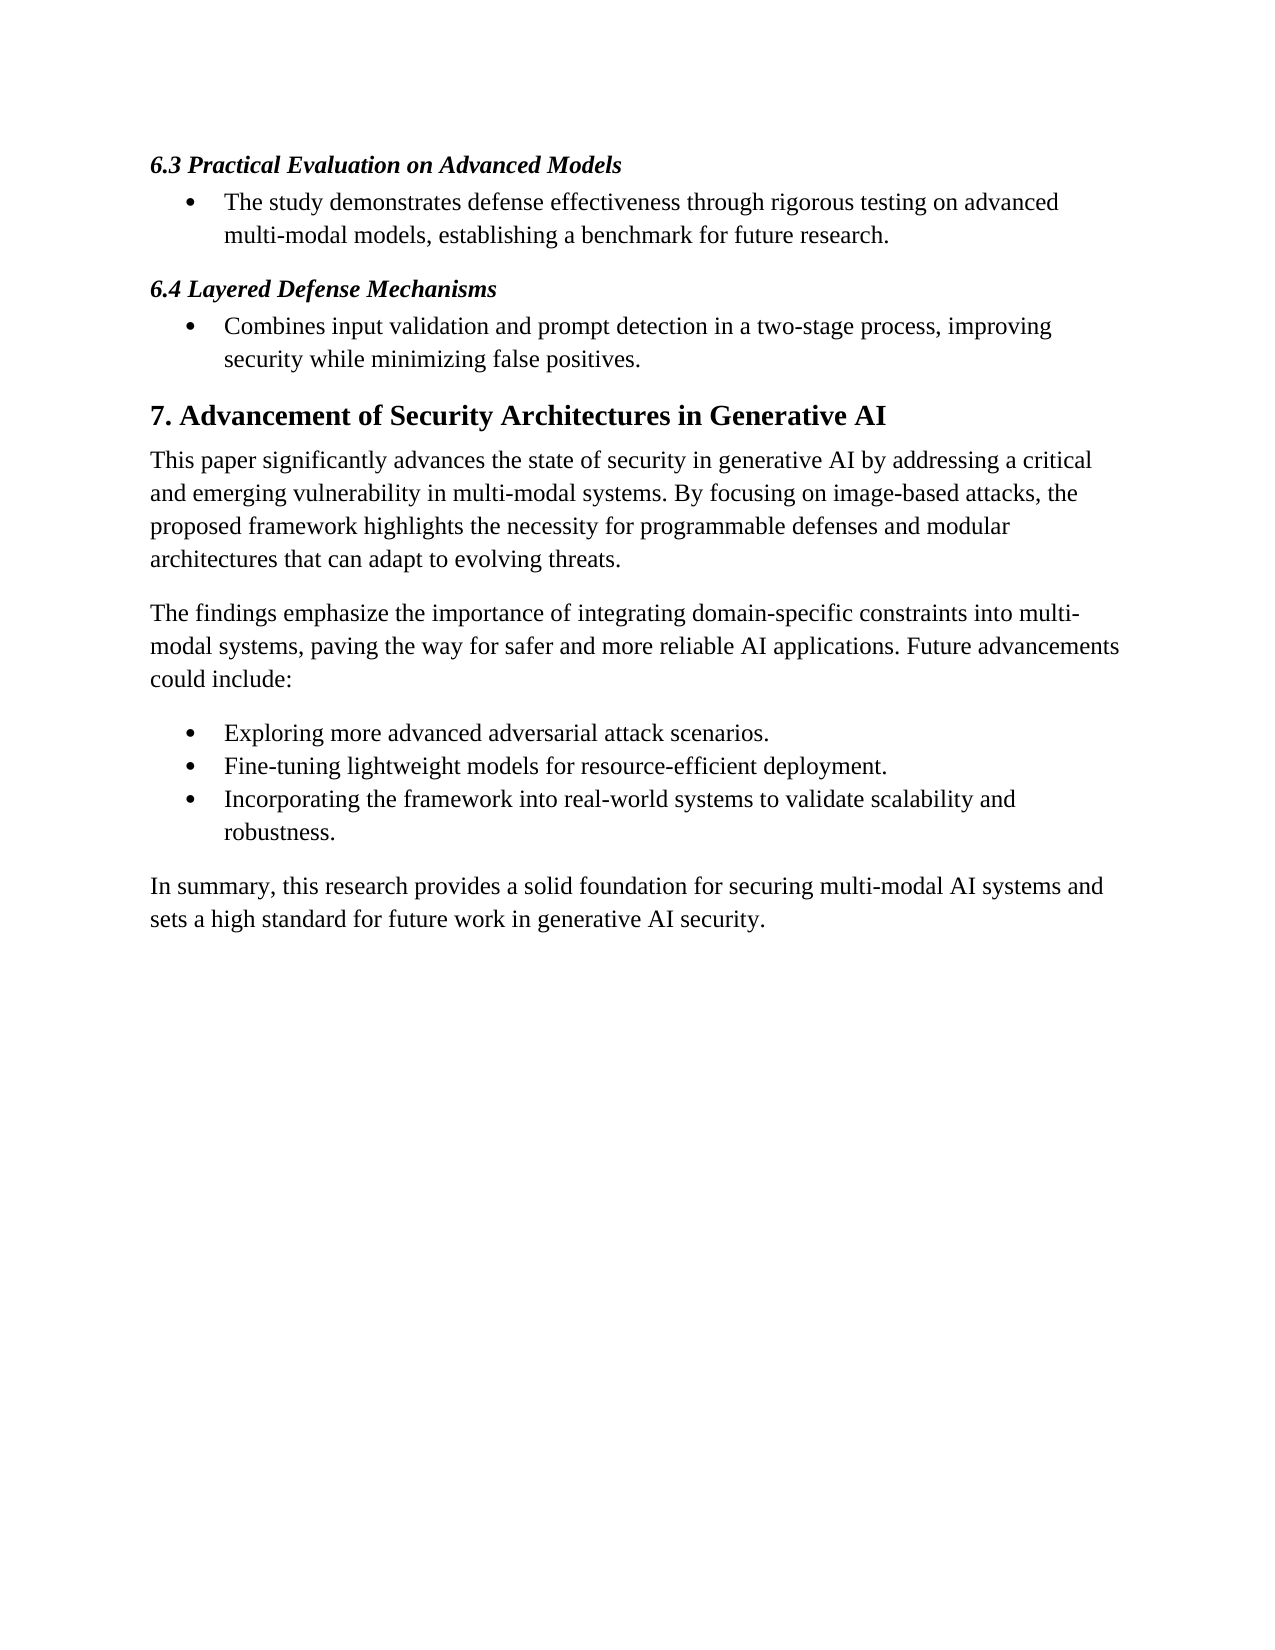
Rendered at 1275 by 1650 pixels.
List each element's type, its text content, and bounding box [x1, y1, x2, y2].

text The findings emphasize the importance of integrating domain-specific constraints into multi-modal systems, paving the way for safer and more reliable AI applications. Future advancements could include: [150, 474, 1125, 569]
subtitle 6.4 Layered Defense Mechanisms [150, 150, 1125, 179]
subtitle 7. Advancement of Security Architectures in Generative AI [150, 274, 1125, 308]
list Exploring more advanced adversarial attack scenarios. [186, 594, 1125, 622]
list Combines input validation and prompt detection in a two-stage process, improving security while minimizing false positives. [186, 187, 1125, 249]
list Fine-tuning lightweight models for resource-efficient deployment. [186, 627, 1125, 656]
text In summary, this research provides a solid foundation for securing multi-modal AI systems and sets a high standard for future work in generative AI security. [150, 747, 1125, 808]
list Incorporating the framework into real-world systems to validate scalability and robustness. [186, 660, 1125, 722]
text This paper significantly advances the state of security in generative AI by addressing a critical and emerging vulnerability in multi-modal systems. By focusing on image-based attacks, the proposed framework highlights the necessity for programmable defenses and modular architectures that can adapt to evolving threats. [150, 321, 1125, 449]
